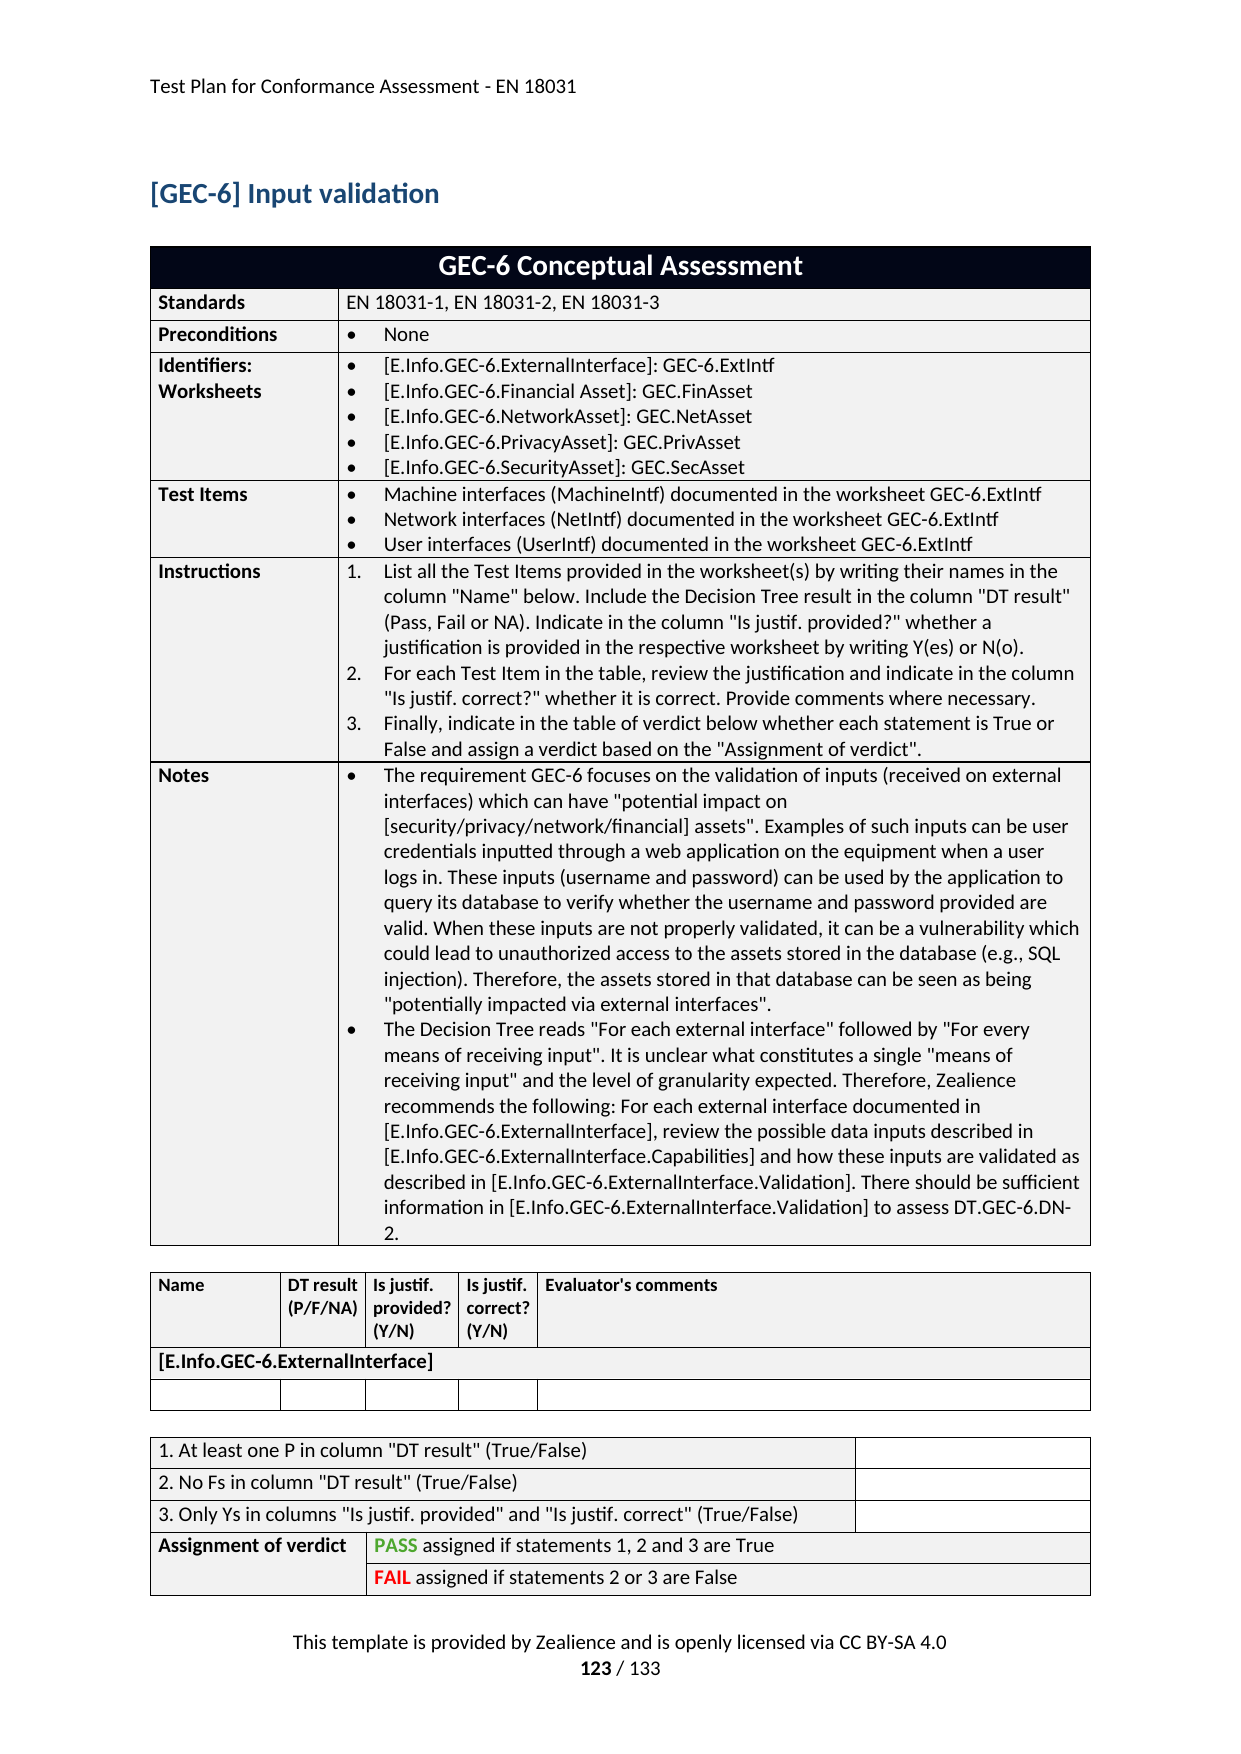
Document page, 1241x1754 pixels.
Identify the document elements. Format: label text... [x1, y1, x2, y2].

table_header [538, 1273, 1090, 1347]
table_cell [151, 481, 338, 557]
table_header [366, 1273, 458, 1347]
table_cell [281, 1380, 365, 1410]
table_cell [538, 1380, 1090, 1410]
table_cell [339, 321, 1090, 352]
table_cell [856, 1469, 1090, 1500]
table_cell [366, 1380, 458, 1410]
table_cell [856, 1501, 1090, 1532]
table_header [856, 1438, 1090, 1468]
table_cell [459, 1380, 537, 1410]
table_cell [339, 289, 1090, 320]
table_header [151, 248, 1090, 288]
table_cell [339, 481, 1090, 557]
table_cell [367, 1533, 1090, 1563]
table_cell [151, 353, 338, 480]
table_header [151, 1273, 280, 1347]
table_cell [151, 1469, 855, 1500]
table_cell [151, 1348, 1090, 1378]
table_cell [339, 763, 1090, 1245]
subtitle [GEC-6] Input validation [150, 175, 1090, 211]
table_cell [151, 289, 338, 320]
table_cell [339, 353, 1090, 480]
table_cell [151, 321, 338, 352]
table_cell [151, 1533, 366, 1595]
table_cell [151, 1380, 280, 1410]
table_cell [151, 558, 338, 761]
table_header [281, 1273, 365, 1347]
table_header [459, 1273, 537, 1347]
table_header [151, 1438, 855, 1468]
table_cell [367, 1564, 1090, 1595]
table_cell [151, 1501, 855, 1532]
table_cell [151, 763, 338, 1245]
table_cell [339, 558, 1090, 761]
